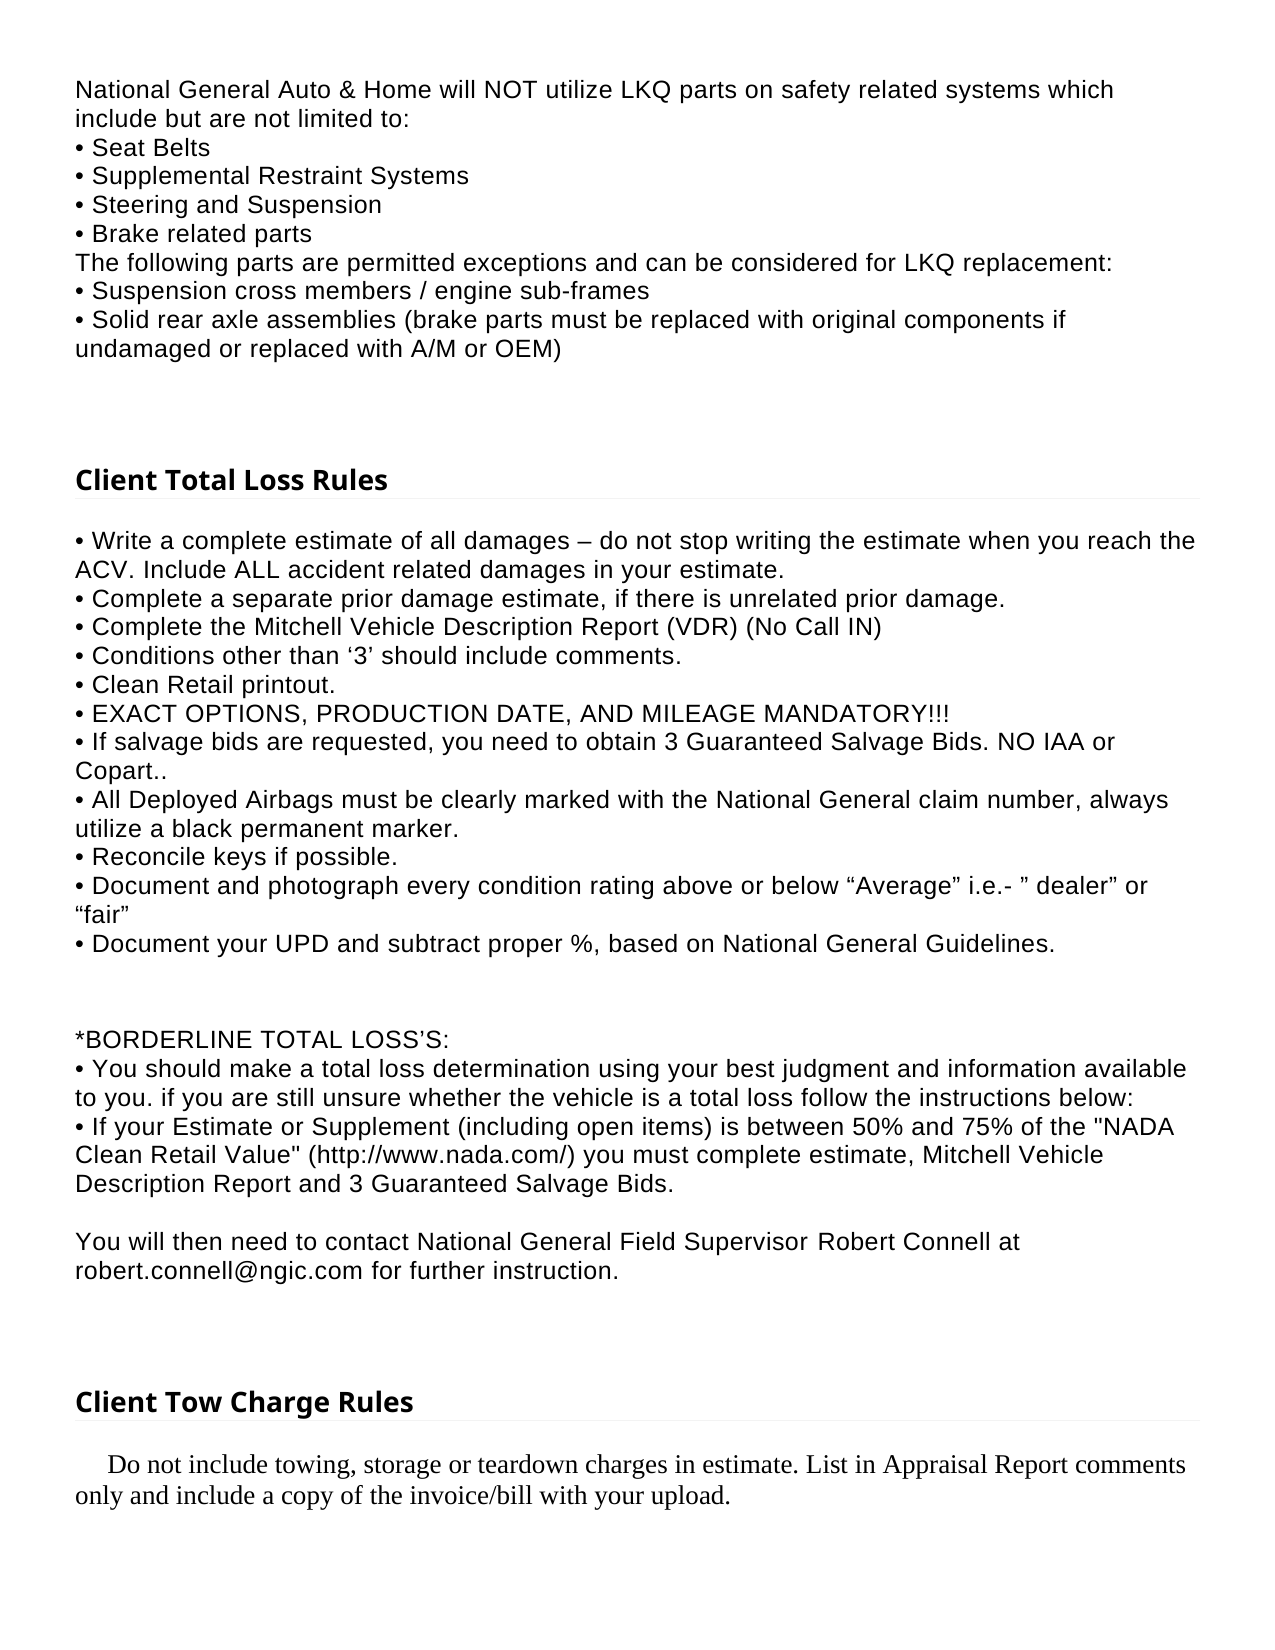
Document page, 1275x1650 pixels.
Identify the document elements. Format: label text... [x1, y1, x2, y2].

text Client Total Loss Rules [75, 392, 1200, 498]
text • Write a complete estimate of all damages – do not stop writing the estimate when you reach the ACV. Include ALL accident related damages in your estimate. • Complete a separate prior damage estimate, if there is unrelated prior damage. • Complete the Mitchell Vehicle Description Report (VDR) (No Call IN) • Conditions other than ‘3’ should include comments. • Clean Retail printout. • EXACT OPTIONS, PRODUCTION DATE, AND MILEAGE MANDATORY!!! • If salvage bids are requested, you need to obtain 3 Guaranteed Salvage Bids. NO IAA or Copart.. • All Deployed Airbags must be clearly marked with the National General claim number, always utilize a black permanent marker. • Reconcile keys if possible. • Document and photograph every condition rating above or below “Average” i.e.- ” dealer” or “fair” • Document your UPD and subtract proper %, based on National General Guidelines. *BORDERLINE TOTAL LOSS’S: • You should make a total loss determination using your best judgment and information available to you. if you are still unsure whether the vehicle is a total loss follow the instructions below: • If your Estimate or Supplement (including open items) is between 50% and 75% of the "NADA Clean Retail Value" (http://www.nada.com/) you must complete estimate, Mitchell Vehicle Description Report and 3 Guaranteed Salvage Bids. [75, 526, 1200, 1198]
text  Do not include towing, storage or teardown charges in estimate. List in Appraisal Report comments only and include a copy of the invoice/bill with your upload. [75, 1448, 1200, 1511]
text You will then need to contact National General Field Supervisor Robert Connell at robert.connell@ngic.com for further instruction. [75, 1227, 1200, 1285]
text Client Tow Charge Rules [75, 1314, 1200, 1420]
